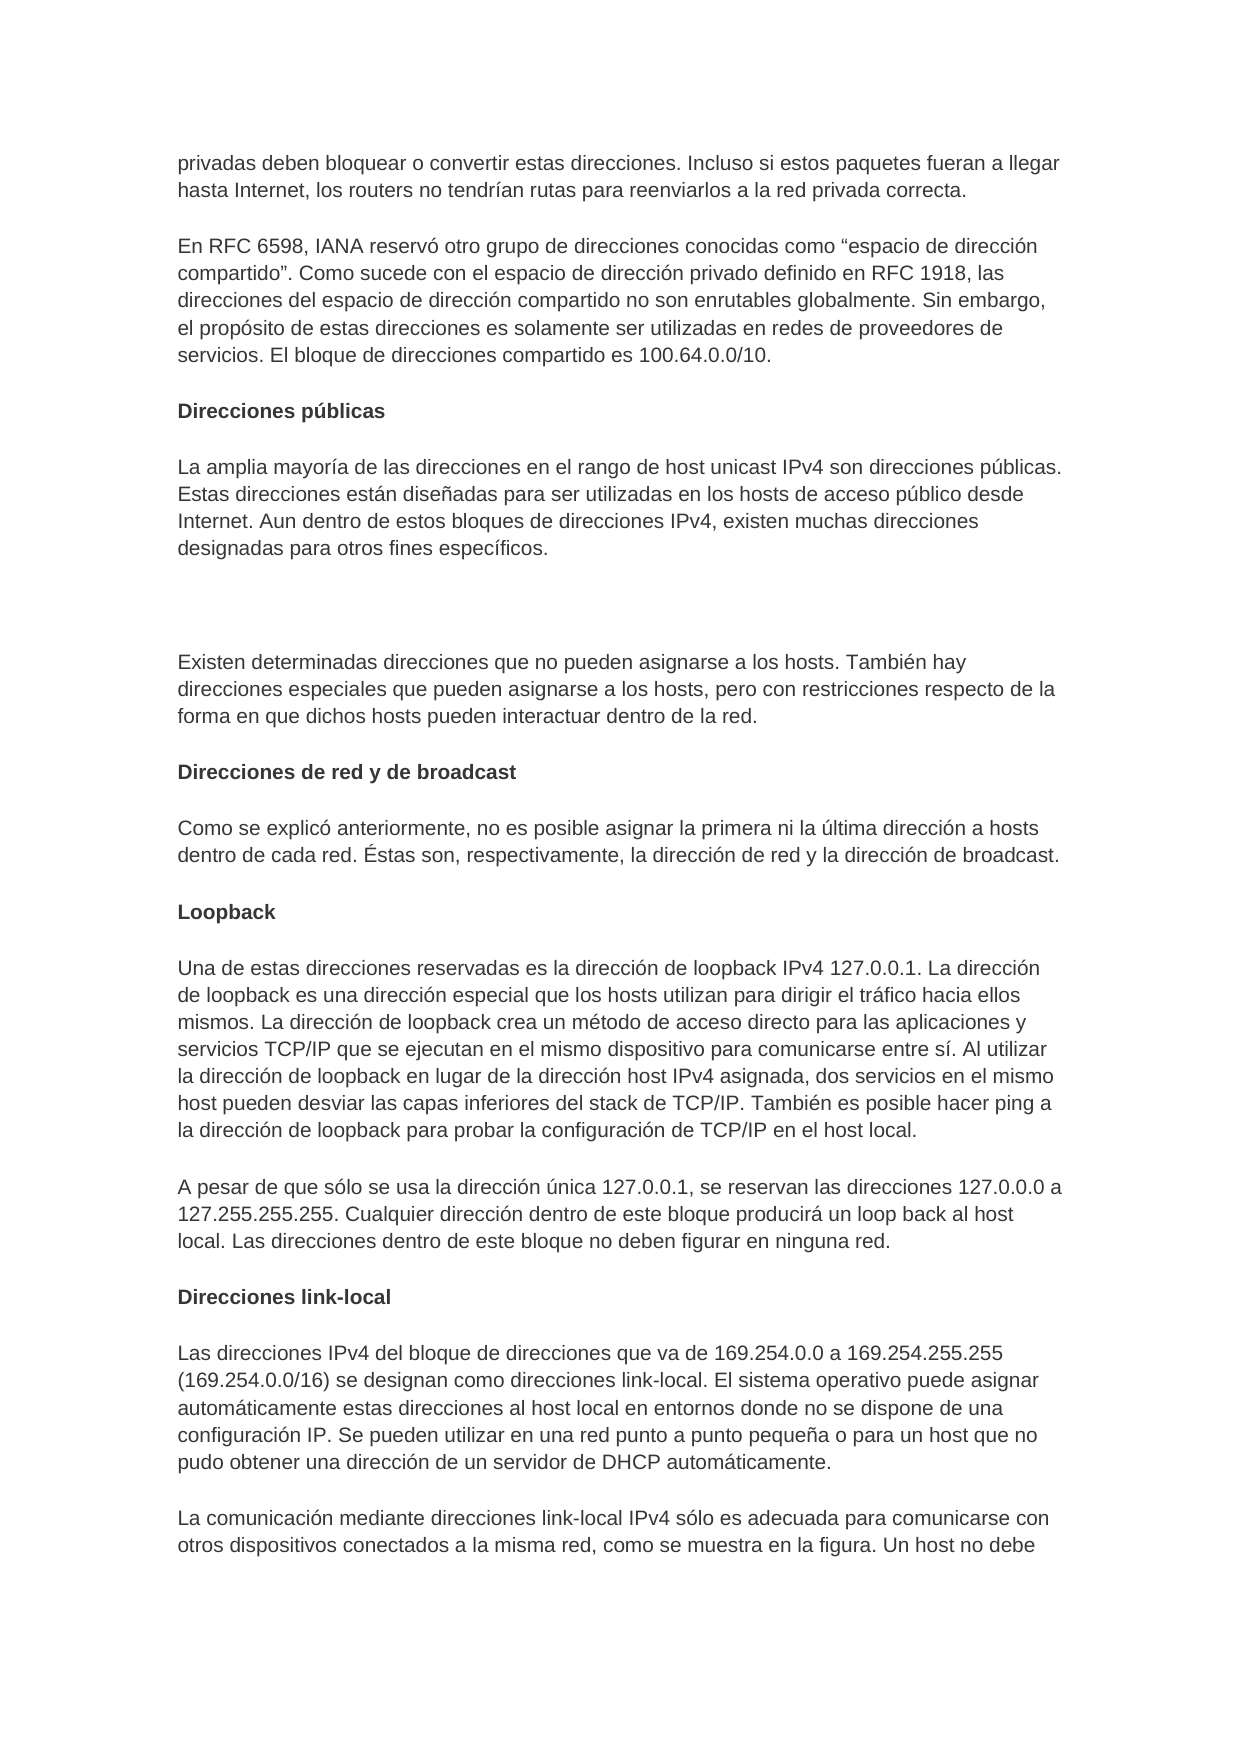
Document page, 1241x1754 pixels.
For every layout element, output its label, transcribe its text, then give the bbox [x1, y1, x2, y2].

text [177, 1503, 1063, 1557]
text La amplia mayoría de las direcciones en el rango de host unicast IPv4 son direcciones públicas. Estas direcciones están diseñadas para ser utilizadas en los hosts de acceso público desde Internet. Aun dentro de estos bloques de direcciones IPv4, existen muchas direcciones designadas para otros fines específicos. [177, 452, 1063, 560]
text Existen determinadas direcciones que no pueden asignarse a los hosts. También hay direcciones especiales que pueden asignarse a los hosts, pero con restricciones respecto de la forma en que dichos hosts pueden interactuar dentro de la red. [177, 646, 1063, 728]
text Direcciones de red y de broadcast [177, 757, 1063, 784]
text Una de estas direcciones reservadas es la dirección de loopback IPv4 127.0.0.1. La dirección de loopback es una dirección especial que los hosts utilizan para dirigir el tráfico hacia ellos mismos. La dirección de loopback crea un método de acceso directo para las aplicaciones y servicios TCP/IP que se ejecutan en el mismo dispositivo para comunicarse entre sí. Al utilizar la dirección de loopback en lugar de la dirección host IPv4 asignada, dos servicios en el mismo host pueden desviar las capas inferiores del stack de TCP/IP. También es posible hacer ping a la dirección de loopback para probar la configuración de TCP/IP en el host local. [177, 953, 1063, 1142]
text Loopback [177, 896, 1063, 923]
text Como se explicó anteriormente, no es posible asignar la primera ni la última dirección a hosts dentro de cada red. Éstas son, respectivamente, la dirección de red y la dirección de broadcast. [177, 813, 1063, 867]
text Direcciones link-local [177, 1282, 1063, 1309]
text A pesar de que sólo se usa la dirección única 127.0.0.1, se reservan las direcciones 127.0.0.0 a 127.255.255.255. Cualquier dirección dentro de este bloque producirá un loop back al host local. Las direcciones dentro de este bloque no deben figurar en ninguna red. [177, 1171, 1063, 1253]
text Direcciones públicas [177, 396, 1063, 423]
text En RFC 6598, IANA reservó otro grupo de direcciones conocidas como “espacio de dirección compartido”. Como sucede con el espacio de dirección privado definido en RFC 1918, las direcciones del espacio de dirección compartido no son enrutables globalmente. Sin embargo, el propósito de estas direcciones es solamente ser utilizadas en redes de proveedores de servicios. El bloque de direcciones compartido es 100.64.0.0/10. [177, 231, 1063, 366]
text Las direcciones IPv4 del bloque de direcciones que va de 169.254.0.0 a 169.254.255.255 (169.254.0.0/16) se designan como direcciones link-local. El sistema operativo puede asignar automáticamente estas direcciones al host local en entornos donde no se dispone de una configuración IP. Se pueden utilizar en una red punto a punto pequeña o para un host que no pudo obtener una dirección de un servidor de DHCP automáticamente. [177, 1338, 1063, 1473]
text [177, 148, 1063, 202]
